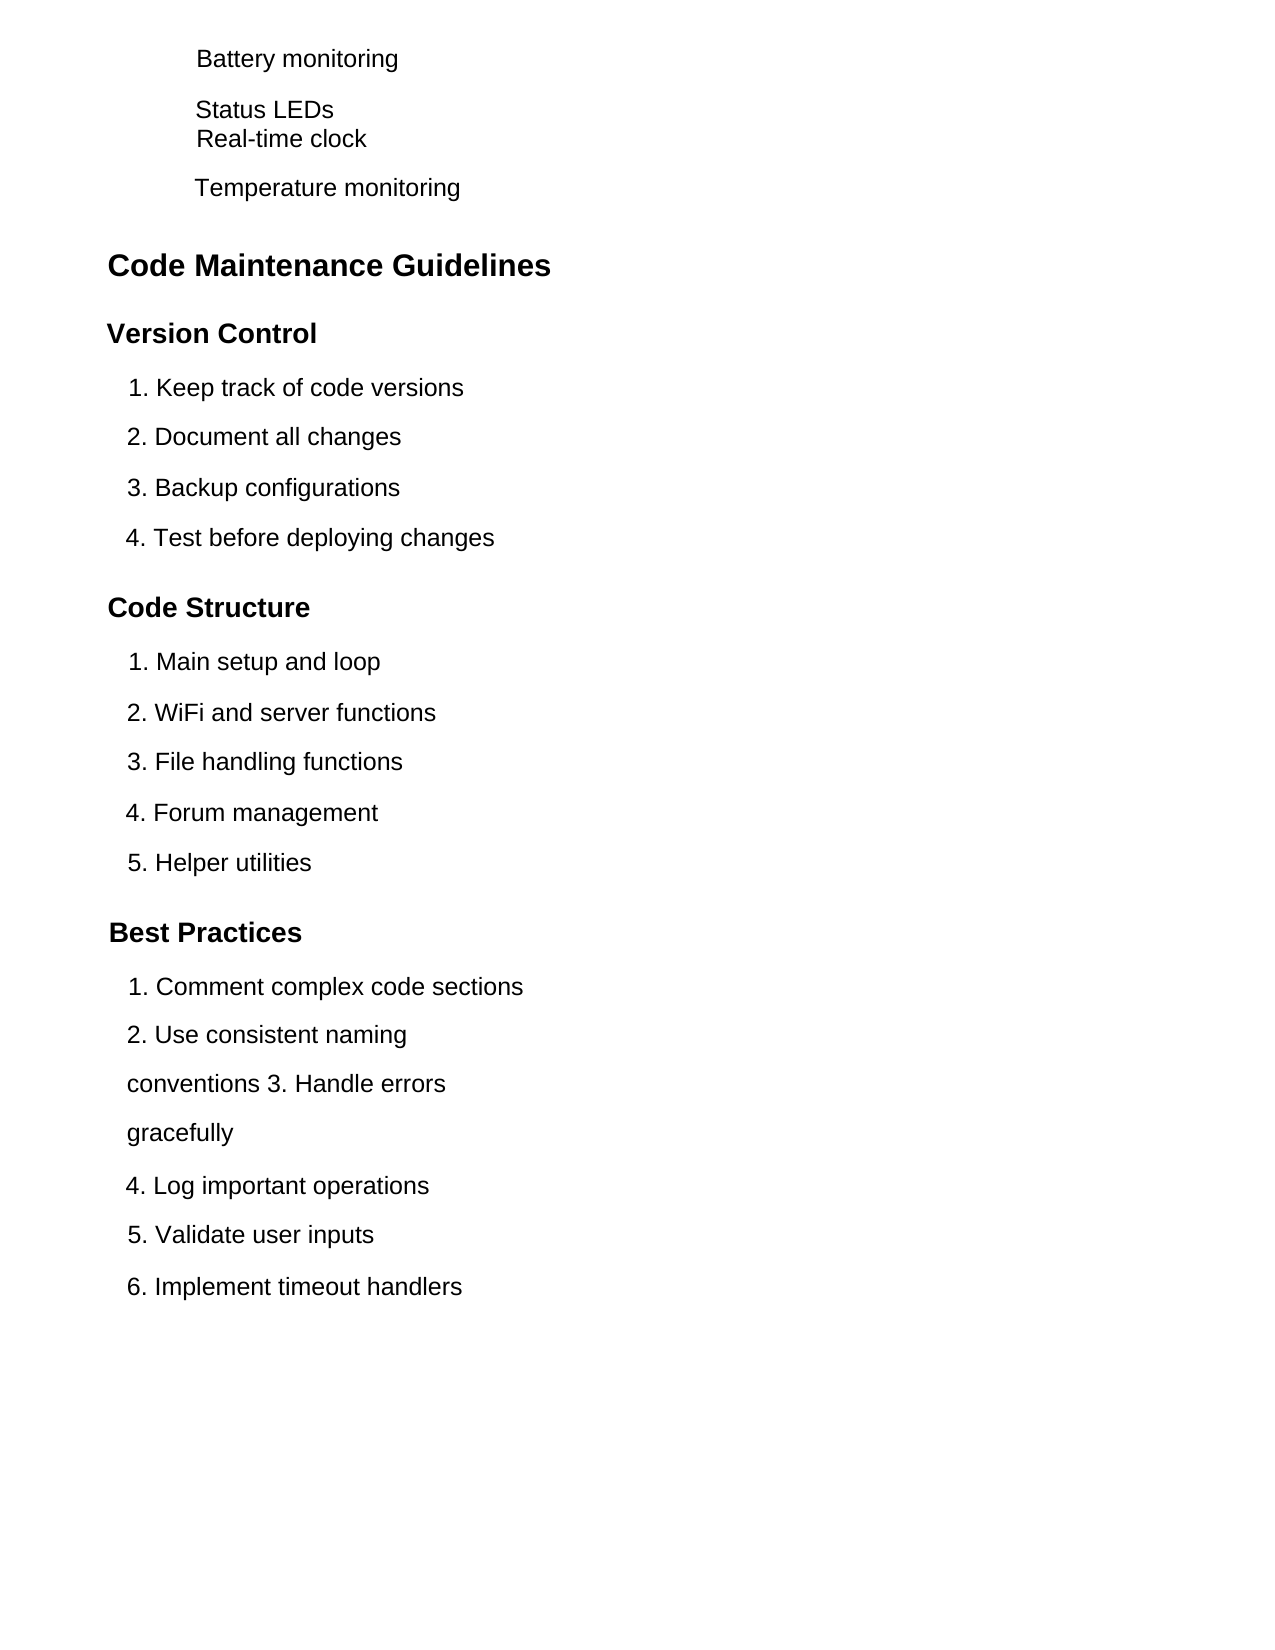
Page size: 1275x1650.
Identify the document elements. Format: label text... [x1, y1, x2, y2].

text 6. Implement timeout handlers [127, 1272, 1178, 1300]
text 1. Main setup and loop [128, 647, 1178, 676]
text 2. Document all changes [127, 422, 1178, 451]
text 4. Log important operations [125, 1171, 1178, 1200]
text 4. Test before deploying changes [125, 523, 1178, 552]
text 5. Helper utilities [127, 848, 1178, 877]
text Code Maintenance Guidelines [107, 247, 1178, 283]
text Status LEDs [195, 95, 1178, 123]
text Best Practices [108, 916, 1178, 948]
text 5. Validate user inputs [127, 1221, 1178, 1249]
text 3. Backup configurations [127, 473, 1178, 502]
text 4. Forum management [125, 798, 1178, 827]
text 1. Keep track of code versions [128, 373, 1178, 402]
text 1. Comment complex code sections 2. Use consistent naming conventions 3. Handle errors gracefully [127, 972, 532, 1146]
text Temperature monitoring [194, 173, 1178, 202]
text Battery monitoring [196, 44, 1178, 72]
text Version Control [106, 317, 1178, 349]
text Real-time clock [196, 123, 1178, 152]
text 2. WiFi and server functions [127, 698, 1178, 727]
text 3. File handling functions [127, 747, 1178, 776]
text Code Structure [107, 591, 1178, 623]
